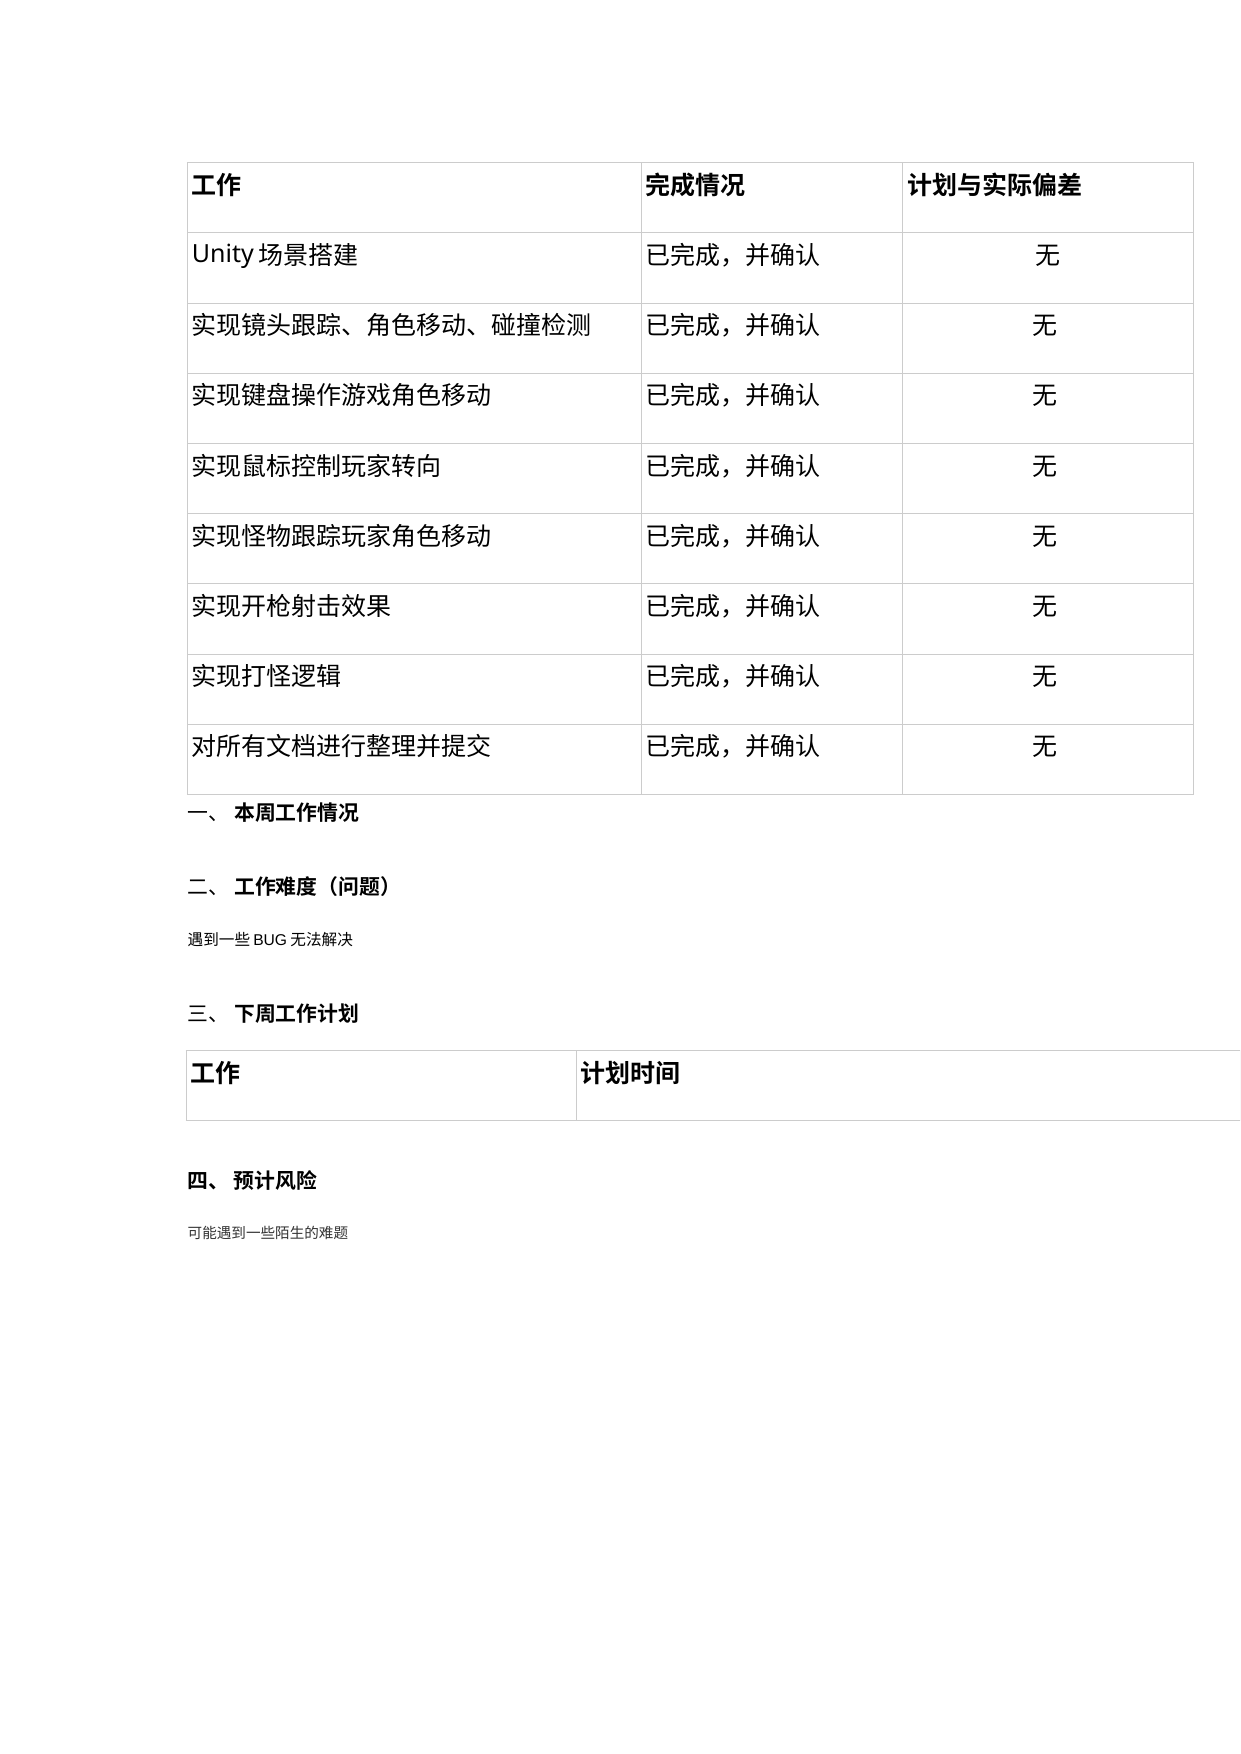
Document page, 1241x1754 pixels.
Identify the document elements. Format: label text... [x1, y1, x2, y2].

table_header 工作 [188, 163, 641, 232]
table_header 完成情况 [642, 163, 902, 232]
subtitle 一、 本周工作情况 [187, 795, 1053, 827]
table_cell 实现键盘操作游戏角色移动 [188, 374, 641, 443]
table_cell Unity场景搭建 [188, 233, 641, 302]
table_cell 无 [903, 655, 1193, 724]
table_cell 对所有文档进行整理并提交 [188, 725, 641, 794]
subtitle 四、 预计风险 [187, 1163, 1053, 1195]
table_cell 已完成，并确认 [642, 304, 902, 373]
table_cell 已完成，并确认 [642, 584, 902, 653]
table_cell 实现开枪射击效果 [188, 584, 641, 653]
table_cell 已完成，并确认 [642, 233, 902, 302]
text 遇到一些BUG无法解决 [187, 922, 1053, 955]
subtitle 二、 工作难度（问题） [187, 869, 1053, 902]
table_cell 无 [903, 725, 1193, 794]
table_cell 实现鼠标控制玩家转向 [188, 444, 641, 513]
table_cell 无 [903, 584, 1193, 653]
table_cell 已完成，并确认 [642, 514, 902, 583]
table_cell 无 [903, 233, 1193, 302]
table_cell 已完成，并确认 [642, 444, 902, 513]
table_cell 已完成，并确认 [642, 374, 902, 443]
table_header 计划与实际偏差 [903, 163, 1193, 232]
table_header 工作 [187, 1051, 576, 1120]
subtitle 三、 下周工作计划 [187, 997, 1053, 1029]
text 可能遇到一些陌生的难题 [187, 1216, 1053, 1249]
table_cell 已完成，并确认 [642, 655, 902, 724]
table_cell 无 [903, 374, 1193, 443]
table_header 计划时间 [577, 1051, 1240, 1120]
table_cell 实现镜头跟踪、角色移动、碰撞检测 [188, 304, 641, 373]
table_cell 已完成，并确认 [642, 725, 902, 794]
table_cell 实现打怪逻辑 [188, 655, 641, 724]
table_cell 无 [903, 514, 1193, 583]
table_cell 无 [903, 304, 1193, 373]
table_cell 实现怪物跟踪玩家角色移动 [188, 514, 641, 583]
table_cell 无 [903, 444, 1193, 513]
